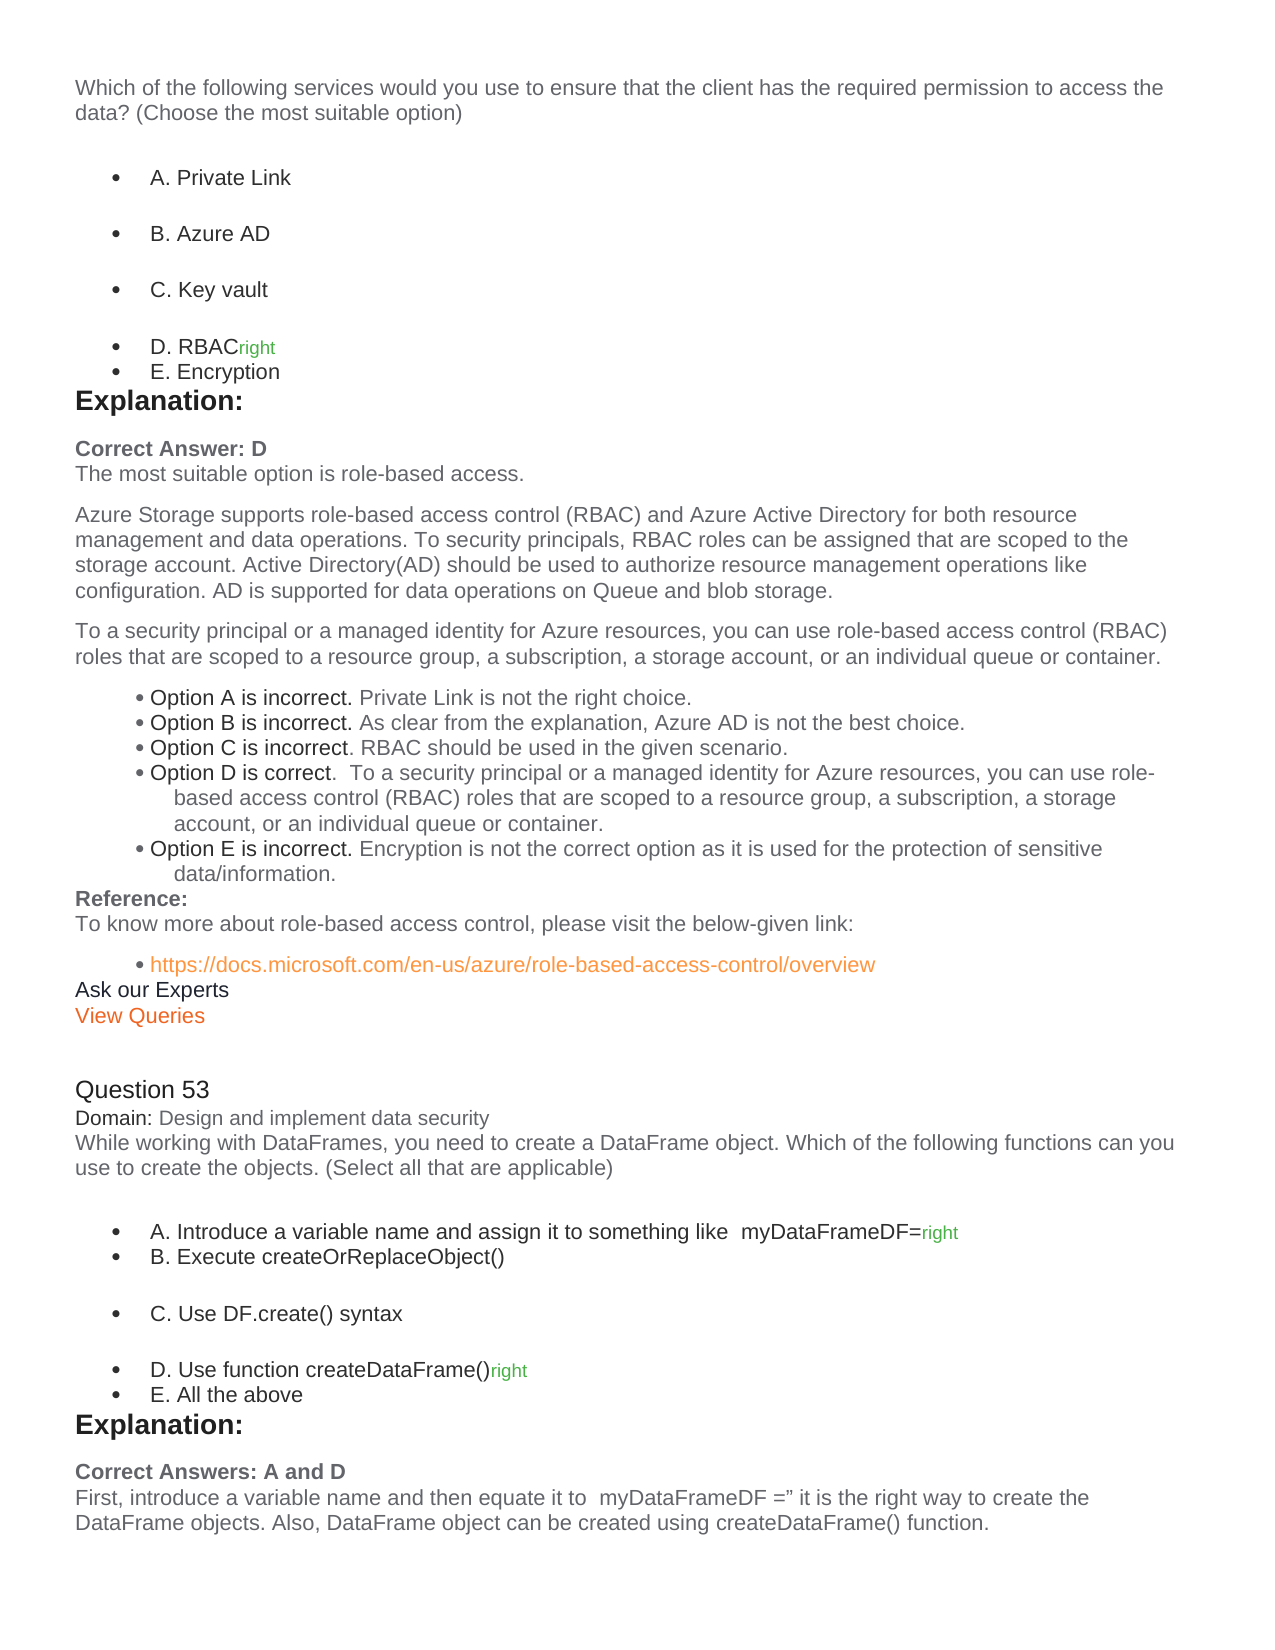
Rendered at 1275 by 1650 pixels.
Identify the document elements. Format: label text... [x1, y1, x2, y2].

text Correct Answers: A and D [75, 1459, 1200, 1484]
list Option A is incorrect. Private Link is not the right choice. [136, 684, 1200, 709]
list E. Encryption [112, 359, 1200, 384]
text Explanation: [75, 384, 1200, 417]
text First, introduce a variable name and then equate it to myDataFrameDF =” it is the right way to create the DataFrame objects. Also, DataFrame object can be created using createDataFrame() function. [75, 1484, 1200, 1535]
list B. Execute createOrReplaceObject() [112, 1244, 1200, 1269]
text Azure Storage supports role-based access control (RBAC) and Azure Active Directory for both resource management and data operations. To security principals, RBAC roles can be assigned that are scoped to the storage account. Active Directory(AD) should be used to authorize resource management operations like configuration. AD is supported for data operations on Queue and blob storage. [75, 502, 1200, 603]
subtitle Question 53 [75, 1074, 1200, 1103]
list Option D is correct. To a security principal or a managed identity for Azure resources, you can use role-based access control (RBAC) roles that are scoped to a resource group, a subscription, a storage account, or an individual queue or container. [136, 760, 1200, 836]
list D. Use function createDataFrame()right [112, 1357, 1200, 1382]
text Domain: Design and implement data security [75, 1106, 1200, 1129]
list A. Introduce a variable name and assign it to something like myDataFrameDF=right [112, 1219, 1200, 1244]
text To a security principal or a managed identity for Azure resources, you can use role-based access control (RBAC) roles that are scoped to a resource group, a subscription, a storage account, or an individual queue or container. [75, 618, 1200, 669]
text Ask our Experts [75, 977, 1200, 1002]
text View Queries [75, 1002, 1200, 1028]
list Option B is incorrect. As clear from the explanation, Azure AD is not the best choice. [136, 709, 1200, 735]
list C. Use DF.create() syntax [112, 1301, 1200, 1326]
list B. Azure AD [112, 221, 1200, 246]
list A. Private Link [112, 164, 1200, 190]
text The most suitable option is role-based access. [75, 461, 1200, 486]
list D. RBACright [112, 334, 1200, 359]
list Option C is incorrect. RBAC should be used in the given scenario. [136, 735, 1200, 760]
text Correct Answer: D [75, 436, 1200, 461]
text To know more about role-based access control, please visit the below-given link: [75, 911, 1200, 936]
list Option E is incorrect. Encryption is not the correct option as it is used for the protection of sensitive data/information. [136, 836, 1200, 886]
text Reference: [75, 886, 1200, 911]
list E. All the above [112, 1382, 1200, 1408]
list https://docs.microsoft.com/en-us/azure/role-based-access-control/overview [136, 952, 1200, 977]
text Explanation: [75, 1408, 1200, 1440]
text While working with DataFrames, you need to create a DataFrame object. Which of the following functions can you use to create the objects. (Select all that are applicable) [75, 1129, 1200, 1180]
list C. Key vault [112, 277, 1200, 303]
text Which of the following services would you use to ensure that the client has the required permission to access the data? (Choose the most suitable option) [75, 75, 1200, 125]
